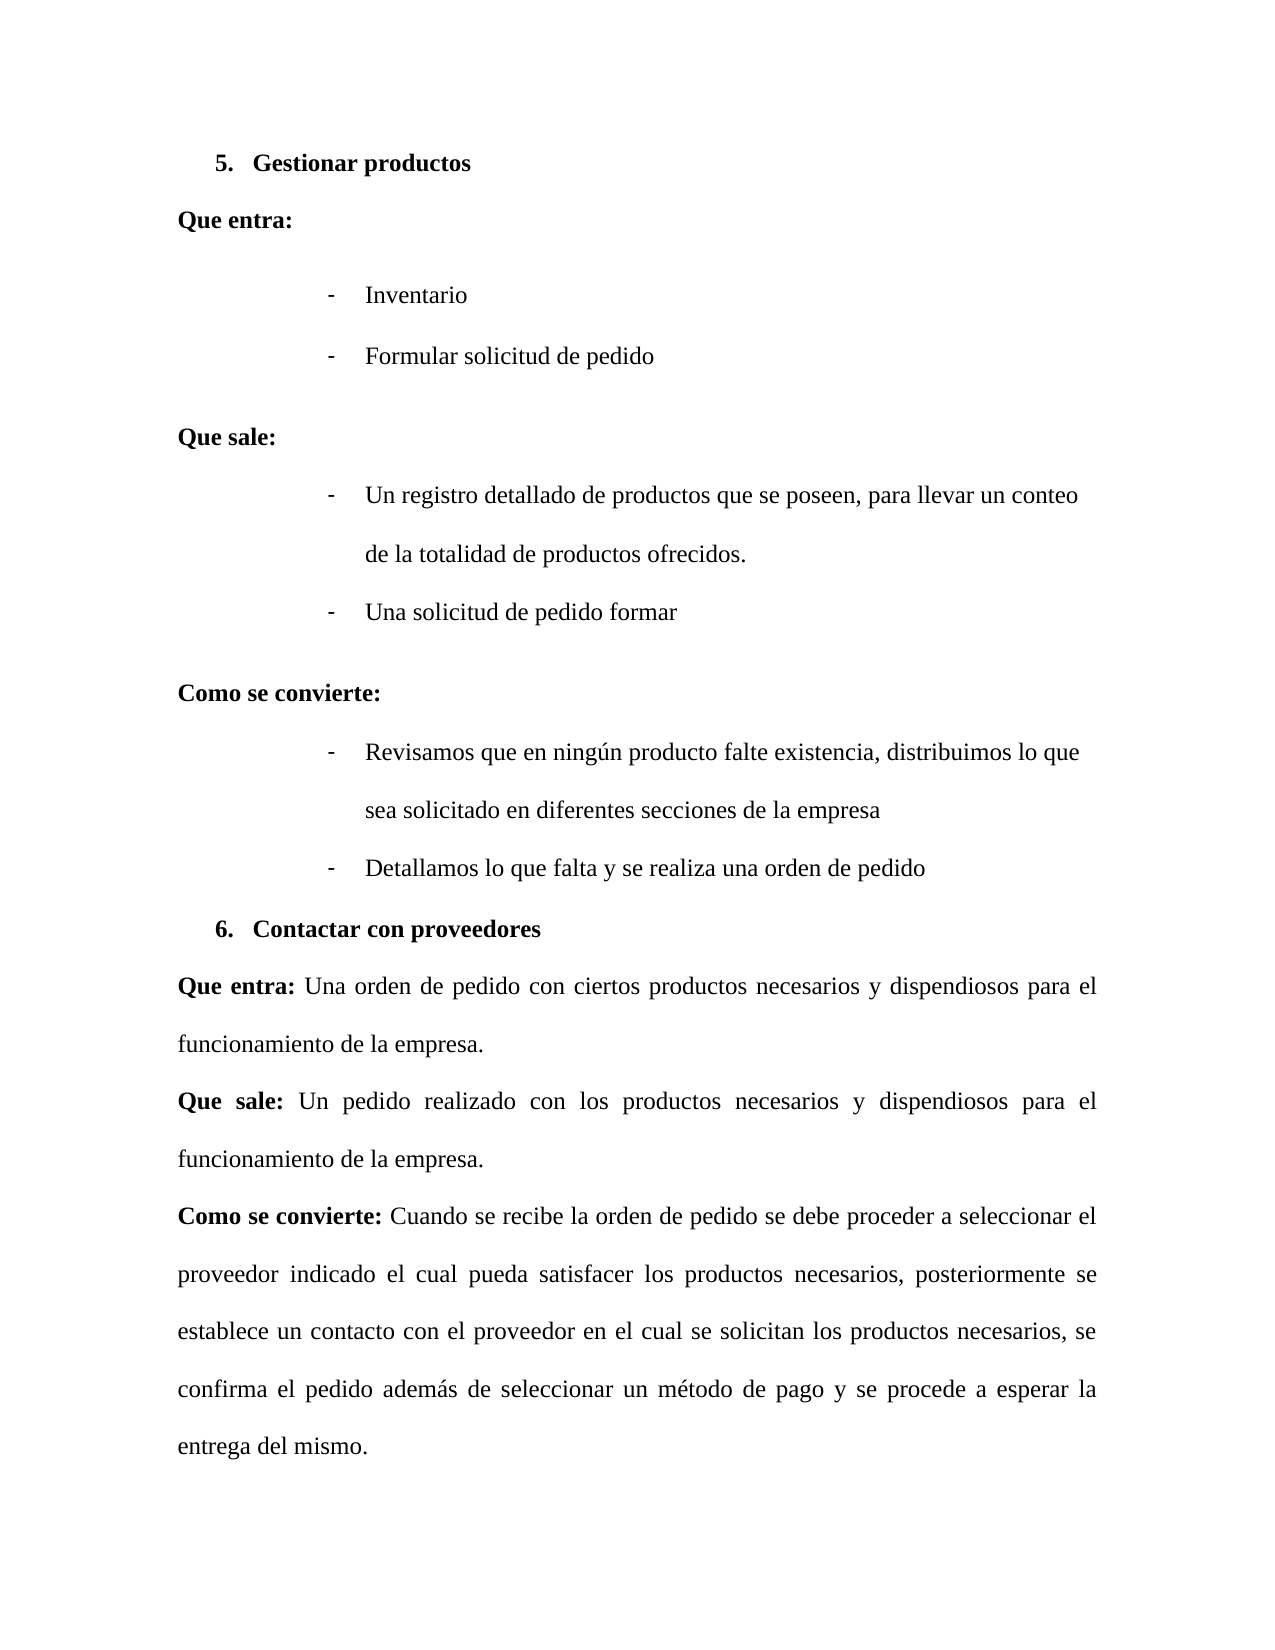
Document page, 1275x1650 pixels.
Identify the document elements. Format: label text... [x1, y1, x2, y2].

text Que sale: [177, 422, 1098, 451]
list Formular solicitud de pedido [327, 340, 1098, 371]
list Gestionar productos [215, 148, 1098, 176]
list Una solicitud de pedido formar [327, 596, 1098, 627]
text Que sale: Un pedido realizado con los productos necesarios y dispendiosos para el funcionamiento de la empresa. [177, 1086, 1098, 1172]
list Revisamos que en ningún producto falte existencia, distribuimos lo que sea solicitado en diferentes secciones de la empresa [327, 736, 1098, 824]
list Contactar con proveedores [215, 914, 1098, 942]
list Inventario [327, 279, 1098, 310]
list Un registro detallado de productos que se poseen, para llevar un conteo de la totalidad de productos ofrecidos. [327, 480, 1098, 568]
text Como se convierte: [177, 678, 1098, 707]
text Como se convierte: Cuando se recibe la orden de pedido se debe proceder a seleccionar el proveedor indicado el cual pueda satisfacer los productos necesarios, posteriormente se establece un contacto con el proveedor en el cual se solicitan los productos necesarios, se confirma el pedido además de seleccionar un método de pago y se procede a esperar la entrega del mismo. [177, 1201, 1098, 1460]
list Detallamos lo que falta y se realiza una orden de pedido [327, 853, 1098, 883]
text Que entra: [177, 205, 1098, 234]
text Que entra: Una orden de pedido con ciertos productos necesarios y dispendiosos para el funcionamiento de la empresa. [177, 971, 1098, 1057]
